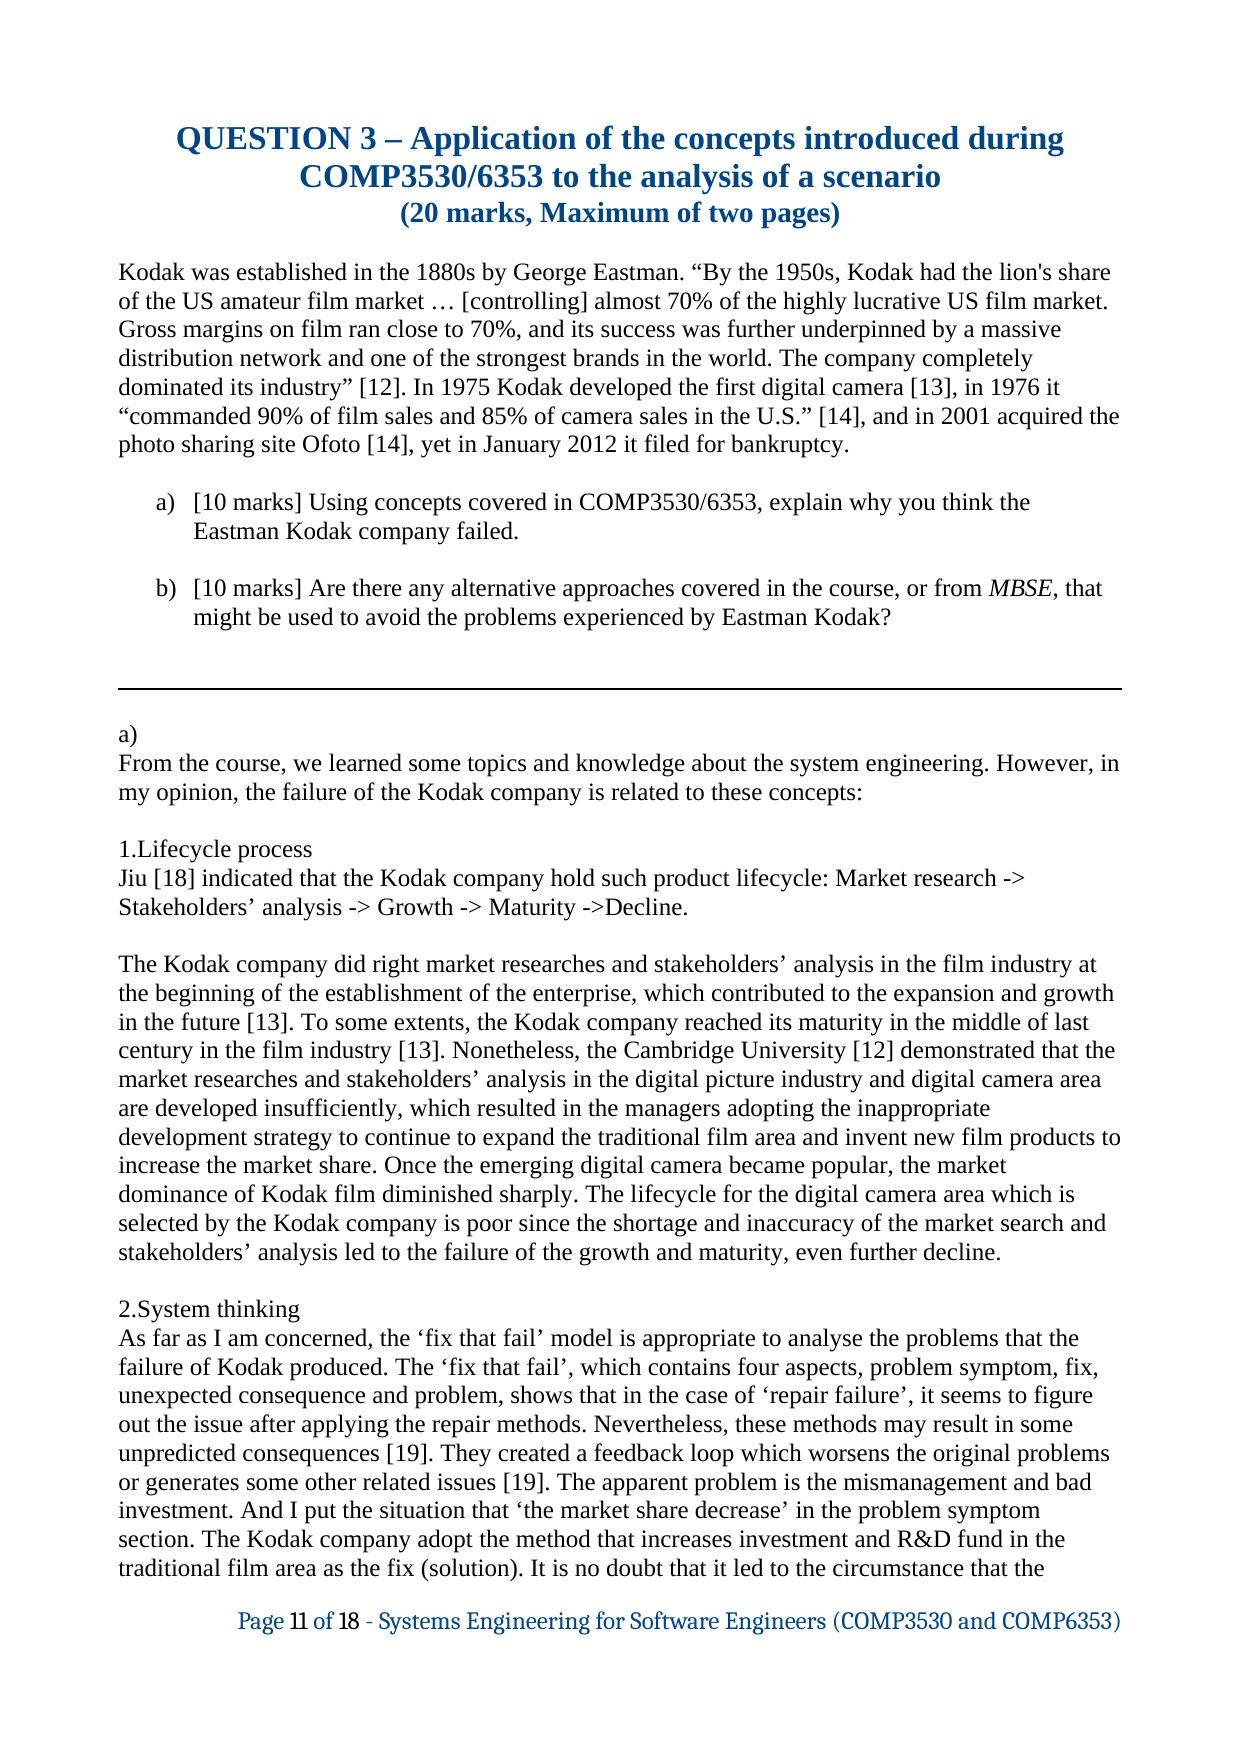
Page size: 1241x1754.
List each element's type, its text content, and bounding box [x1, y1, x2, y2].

text a) [118, 719, 1122, 748]
text 2.System thinking [118, 1294, 1122, 1323]
text 1.Lifecycle process [118, 834, 1122, 863]
list [10 marks] Are there any alternative approaches covered in the course, or from MBSE, that might be used to avoid the problems experienced by Eastman Kodak? [156, 573, 1122, 631]
text The Kodak company did right market researches and stakeholders’ analysis in the film industry at the beginning of the establishment of the enterprise, which contributed to the expansion and growth in the future [13]. To some extents, the Kodak company reached its maturity in the middle of last century in the film industry [13]. Nonetheless, the Cambridge University [12] demonstrated that the market researches and stakeholders’ analysis in the digital picture industry and digital camera area are developed insufficiently, which resulted in the managers adopting the inappropriate development strategy to continue to expand the traditional film area and invent new film products to increase the market share. Once the emerging digital camera became popular, the market dominance of Kodak film diminished sharply. The lifecycle for the digital camera area which is selected by the Kodak company is poor since the shortage and inaccuracy of the market search and stakeholders’ analysis led to the failure of the growth and maturity, even further decline. [118, 949, 1122, 1265]
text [118, 1323, 1122, 1582]
text (20 marks, Maximum of two pages) [118, 195, 1122, 228]
text Kodak was established in the 1880s by George Eastman. “By the 1950s, Kodak had the lion's share of the US amateur film market … [controlling] almost 70% of the highly lucrative US film market. Gross margins on film ran close to 70%, and its success was further underpinned by a massive distribution network and one of the strongest brands in the world. The company completely dominated its industry” [12]. In 1975 Kodak developed the first digital camera [13], in 1976 it “commanded 90% of film sales and 85% of camera sales in the U.S.” [14], and in 2001 acquired the photo sharing site Ofoto [14], yet in January 2012 it filed for bankruptcy. [118, 257, 1122, 458]
text QUESTION 3 – Application of the concepts introduced during COMP3530/6353 to the analysis of a scenario [118, 118, 1122, 195]
text Jiu [18] indicated that the Kodak company hold such product lifecycle: Market research -> Stakeholders’ analysis -> Growth -> Maturity ->Decline. [118, 863, 1122, 920]
text From the course, we learned some topics and knowledge about the system engineering. However, in my opinion, the failure of the Kodak company is related to these concepts: [118, 748, 1122, 805]
list [10 marks] Using concepts covered in COMP3530/6353, explain why you think the Eastman Kodak company failed. [156, 487, 1122, 544]
